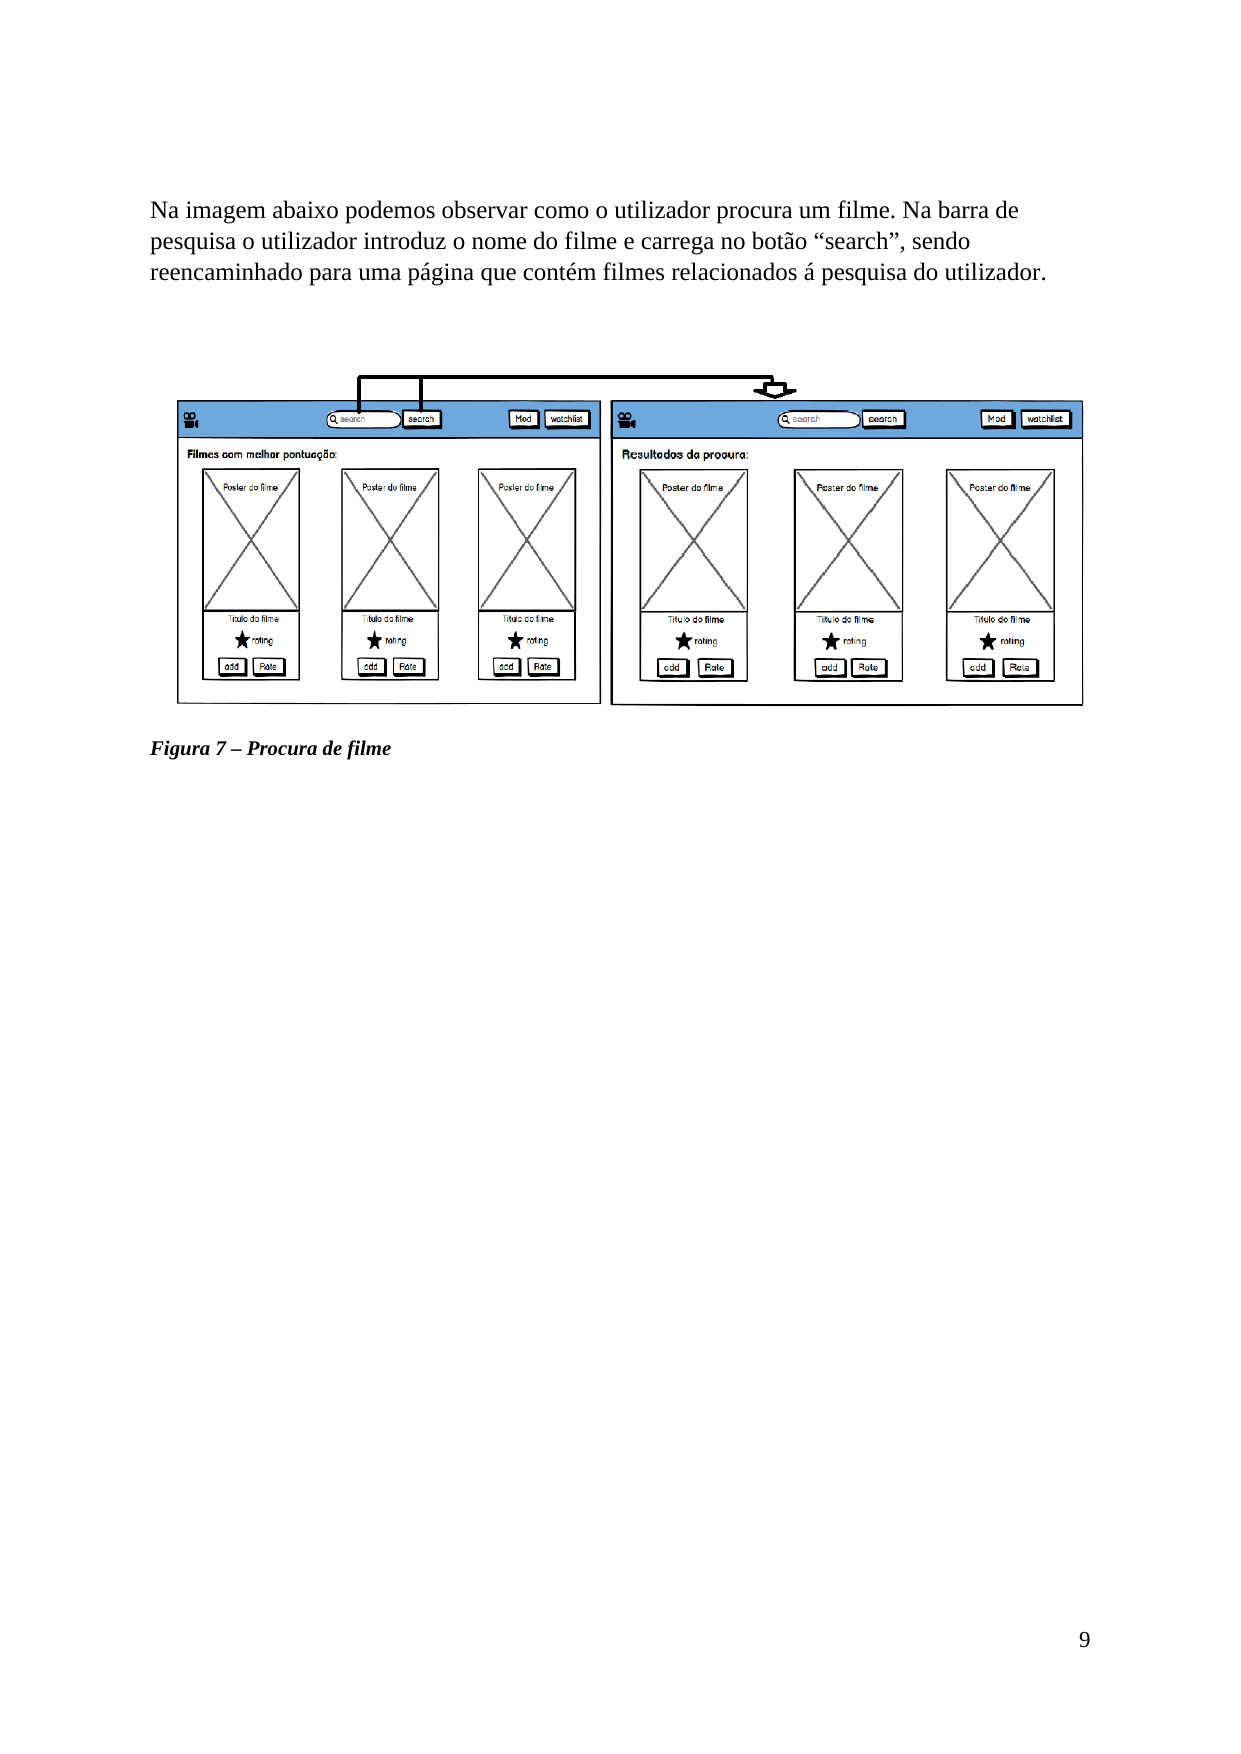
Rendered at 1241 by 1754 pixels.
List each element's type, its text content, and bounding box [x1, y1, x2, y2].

text Figura 7 – Procura de filme [150, 736, 1090, 760]
text Na imagem abaixo podemos observar como o utilizador procura um filme. Na barra de pesquisa o utilizador introduz o nome do filme e carrega no botão “search”, sendo reencaminhado para uma página que contém filmes relacionados á pesquisa do utilizador. [150, 195, 1090, 286]
picture [150, 352, 1090, 718]
